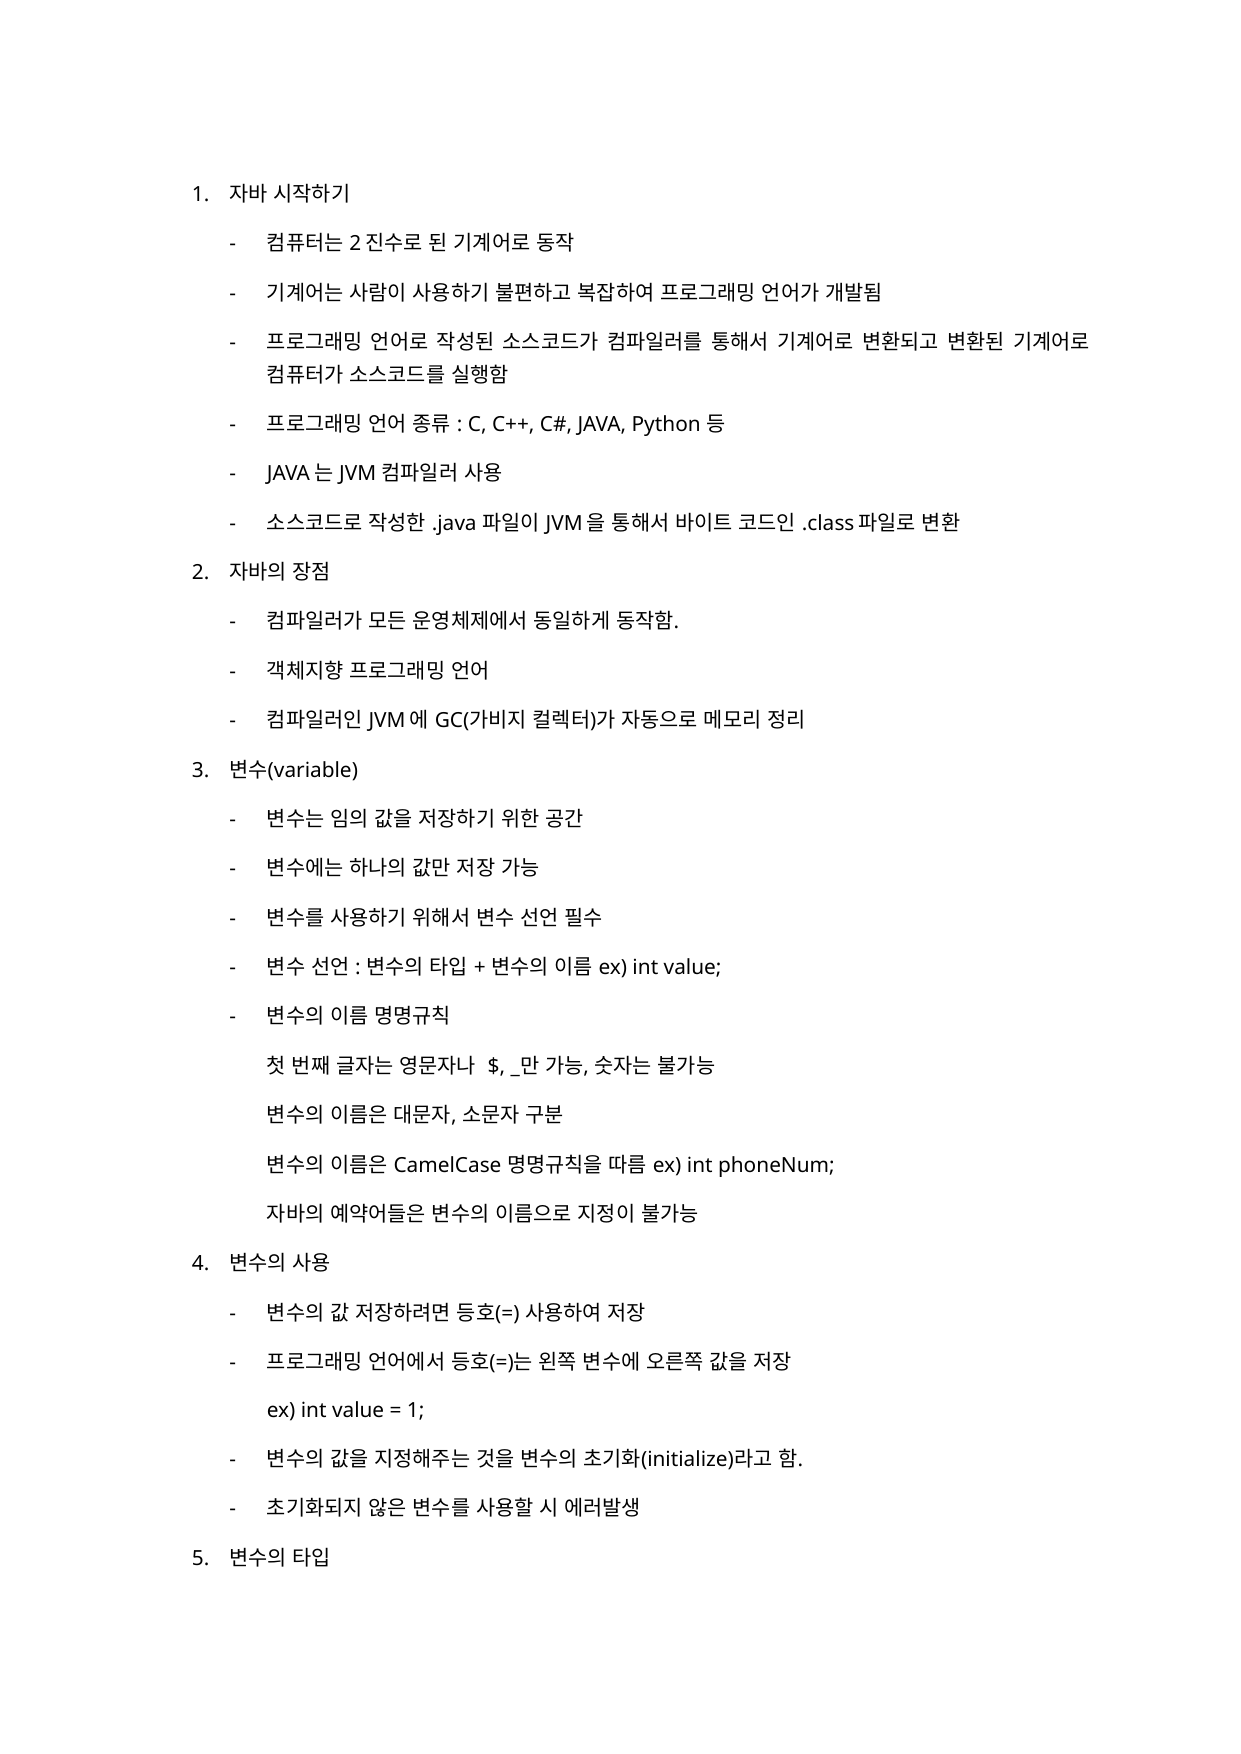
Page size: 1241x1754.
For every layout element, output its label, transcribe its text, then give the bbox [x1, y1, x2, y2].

list 변수 선언 : 변수의 타입 + 변수의 이름 ex) int value; [229, 950, 1090, 981]
list 소스코드로 작성한 .java 파일이 JVM을 통해서 바이트 코드인 .class파일로 변환 [229, 506, 1090, 536]
list 변수의 타입 [192, 1541, 1090, 1571]
list 자바의 장점 [192, 555, 1090, 586]
list 변수의 값 저장하려면 등호(=) 사용하여 저장 [229, 1296, 1090, 1326]
list 변수의 이름은 대문자, 소문자 구분 [267, 1098, 1090, 1129]
list 변수의 이름은 CamelCase 명명규칙을 따름 ex) int phoneNum; [267, 1148, 1090, 1178]
list 변수에는 하나의 값만 저장 가능 [229, 852, 1090, 882]
list 변수(variable) [192, 753, 1090, 783]
list 변수를 사용하기 위해서 변수 선언 필수 [229, 901, 1090, 931]
list ex) int value = 1; [267, 1395, 1090, 1423]
list 프로그래밍 언어로 작성된 소스코드가 컴파일러를 통해서 기계어로 변환되고 변환된 기계어로 컴퓨터가 소스코드를 실행함 [229, 325, 1090, 388]
list 컴퓨터는 2진수로 된 기계어로 동작 [229, 227, 1090, 257]
list 기계어는 사람이 사용하기 불편하고 복잡하여 프로그래밍 언어가 개발됨 [229, 276, 1090, 306]
list 자바 시작하기 [192, 177, 1090, 207]
list 프로그래밍 언어 종류 : C, C++, C#, JAVA, Python 등 [229, 407, 1090, 438]
list 컴파일러가 모든 운영체제에서 동일하게 동작함. [229, 605, 1090, 635]
list JAVA는 JVM 컴파일러 사용 [229, 457, 1090, 487]
list 자바의 예약어들은 변수의 이름으로 지정이 불가능 [267, 1197, 1090, 1227]
list 컴파일러인 JVM에 GC(가비지 컬렉터)가 자동으로 메모리 정리 [229, 703, 1090, 734]
list 프로그래밍 언어에서 등호(=)는 왼쪽 변수에 오른쪽 값을 저장 [229, 1345, 1090, 1376]
list 변수의 이름 명명규칙 [229, 1000, 1090, 1030]
list 초기화되지 않은 변수를 사용할 시 에러발생 [229, 1491, 1090, 1522]
list 변수의 값을 지정해주는 것을 변수의 초기화(initialize)라고 함. [229, 1442, 1090, 1472]
list 첫 번째 글자는 영문자나 $, _만 가능, 숫자는 불가능 [267, 1049, 1090, 1079]
list 변수는 임의 값을 저장하기 위한 공간 [229, 802, 1090, 833]
list 객체지향 프로그래밍 언어 [229, 654, 1090, 684]
list 변수의 사용 [192, 1247, 1090, 1277]
